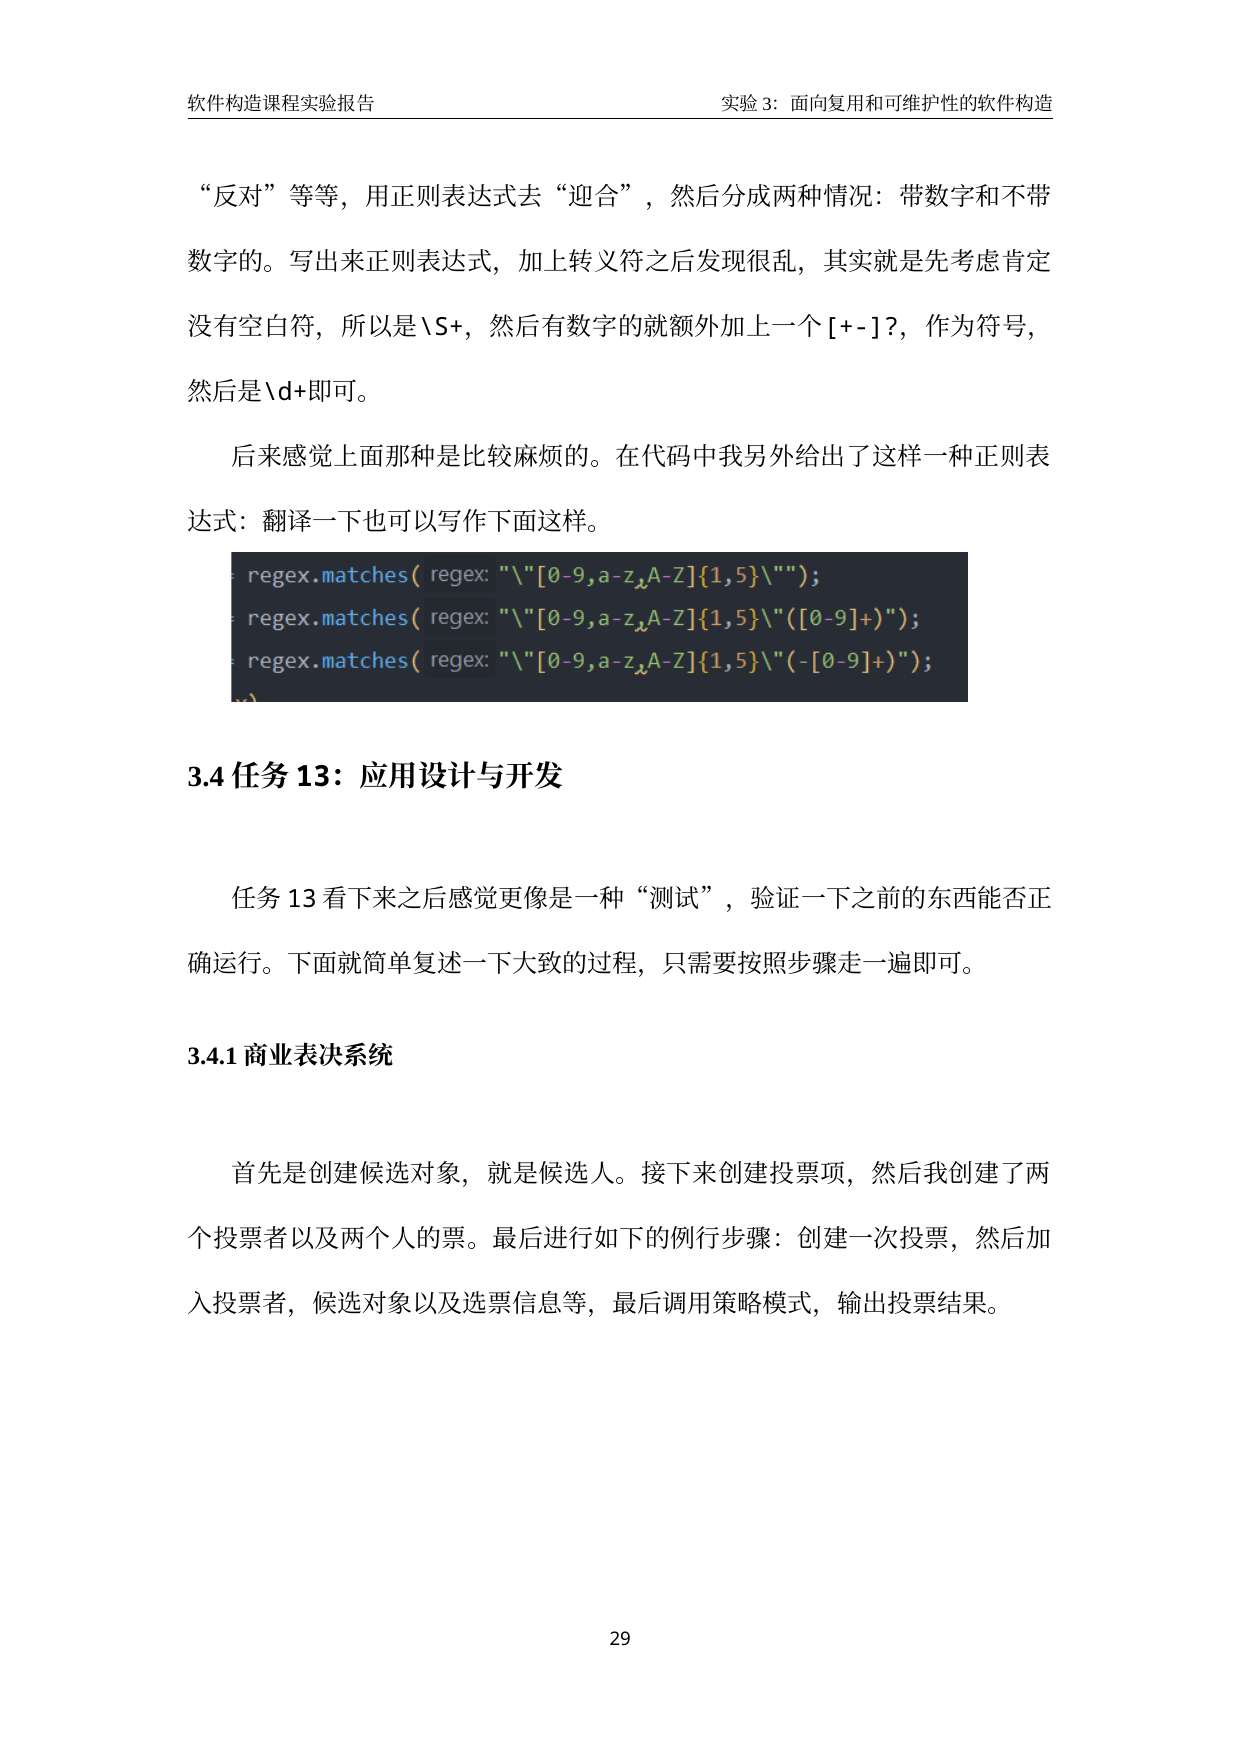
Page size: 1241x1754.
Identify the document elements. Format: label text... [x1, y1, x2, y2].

list 商业表决系统 [187, 1021, 1053, 1086]
list 任务13：应用设计与开发 [187, 742, 1053, 807]
text 首先是创建候选对象，就是候选人。接下来创建投票项，然后我创建了两个投票者以及两个人的票。最后进行如下的例行步骤：创建一次投票，然后加入投票者，候选对象以及选票信息等，最后调用策略模式，输出投票结果。 [187, 1139, 1053, 1334]
text 后来感觉上面那种是比较麻烦的。在代码中我另外给出了这样一种正则表达式：翻译一下也可以写作下面这样。 [187, 422, 1053, 552]
text 任务13看下来之后感觉更像是一种“测试”，验证一下之前的东西能否正确运行。下面就简单复述一下大致的过程，只需要按照步骤走一遍即可。 [187, 864, 1053, 994]
picture [231, 552, 968, 702]
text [187, 162, 1053, 422]
